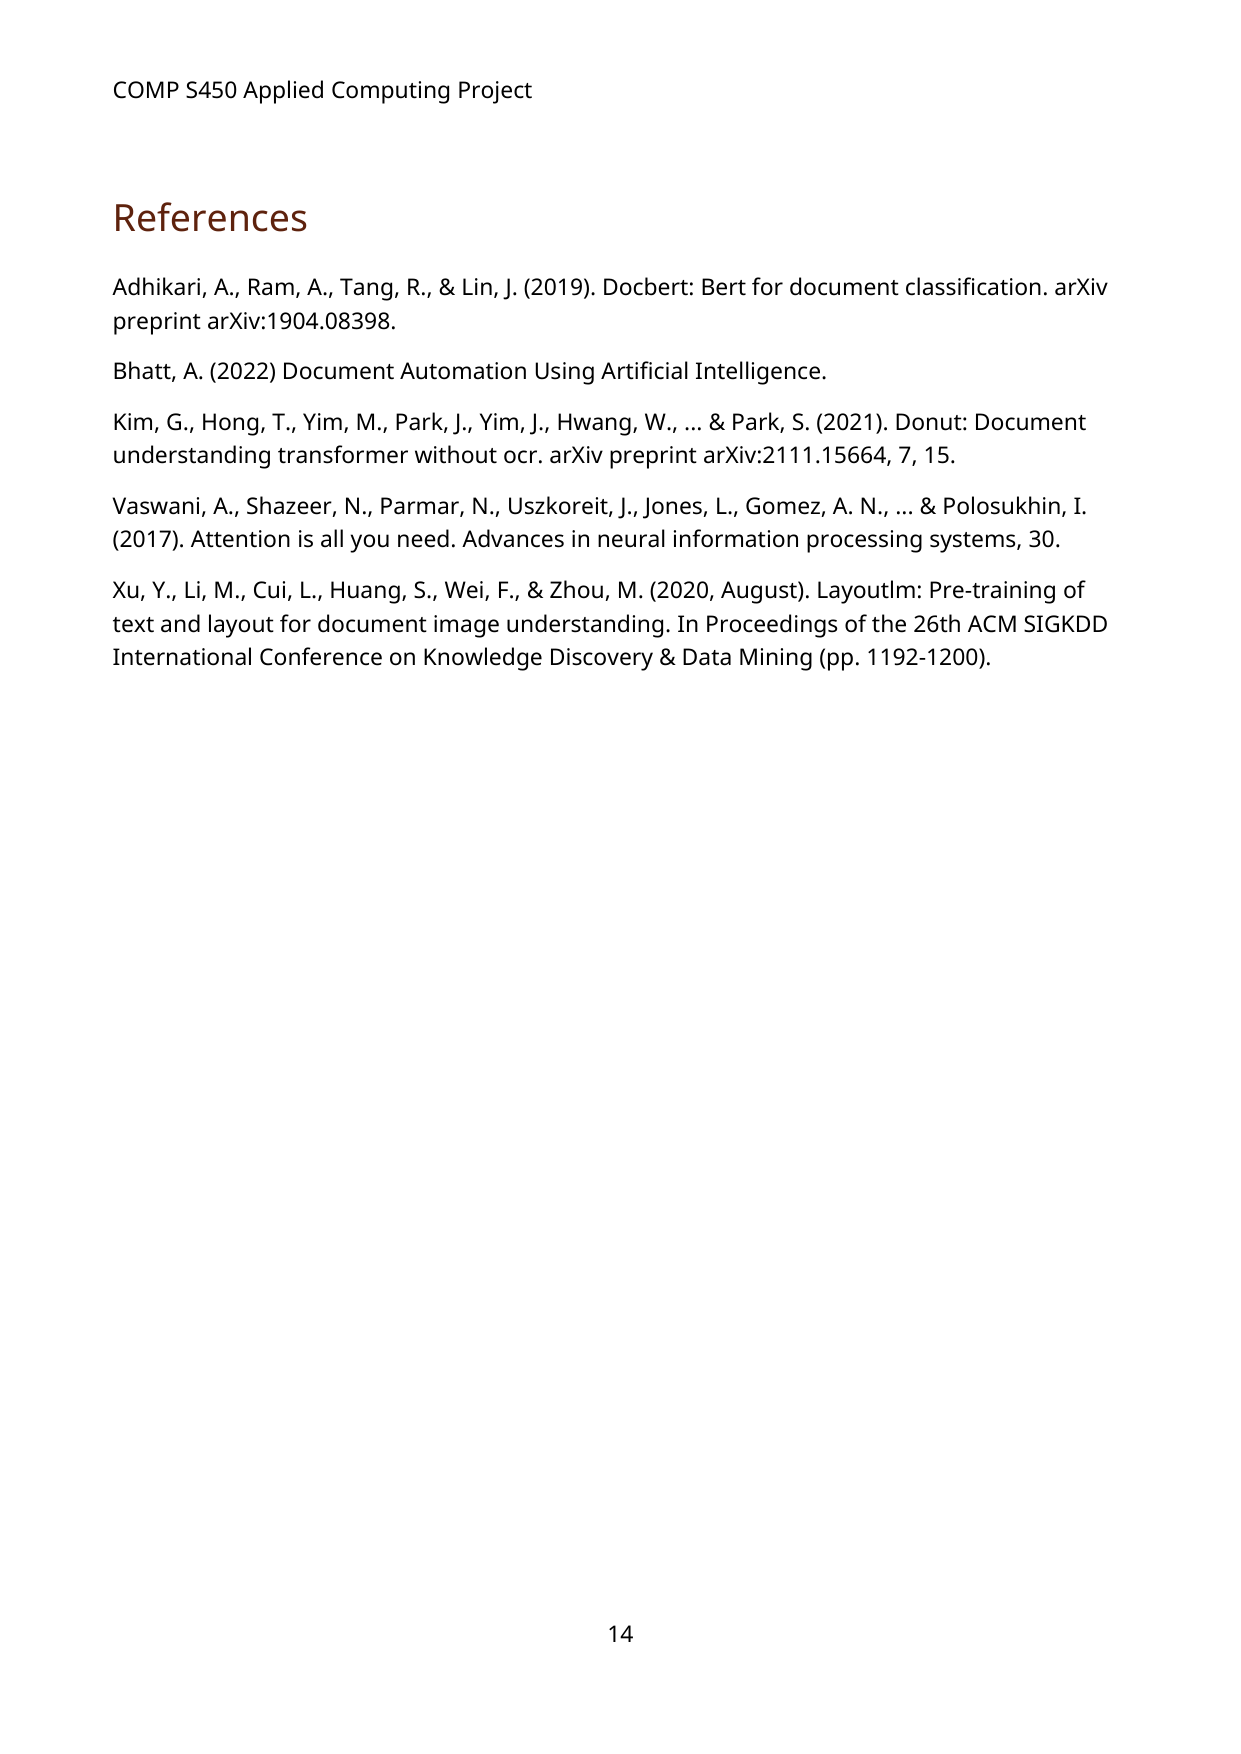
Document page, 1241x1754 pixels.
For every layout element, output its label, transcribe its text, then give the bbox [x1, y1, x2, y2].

text Adhikari, A., Ram, A., Tang, R., & Lin, J. (2019). Docbert: Bert for document classification. arXiv preprint arXiv:1904.08398. [112, 271, 1128, 336]
text Bhatt, A. (2022) Document Automation Using Artificial Intelligence. [112, 355, 1128, 386]
text Vaswani, A., Shazeer, N., Parmar, N., Uszkoreit, J., Jones, L., Gomez, A. N., ... & Polosukhin, I. (2017). Attention is all you need. Advances in neural information processing systems, 30. [112, 489, 1128, 554]
text Kim, G., Hong, T., Yim, M., Park, J., Yim, J., Hwang, W., ... & Park, S. (2021). Donut: Document understanding transformer without ocr. arXiv preprint arXiv:2111.15664, 7, 15. [112, 405, 1128, 470]
subtitle References [112, 192, 1128, 243]
text Xu, Y., Li, M., Cui, L., Huang, S., Wei, F., & Zhou, M. (2020, August). Layoutlm: Pre-training of text and layout for document image understanding. In Proceedings of the 26th ACM SIGKDD International Conference on Knowledge Discovery & Data Mining (pp. 1192-1200). [112, 574, 1128, 672]
